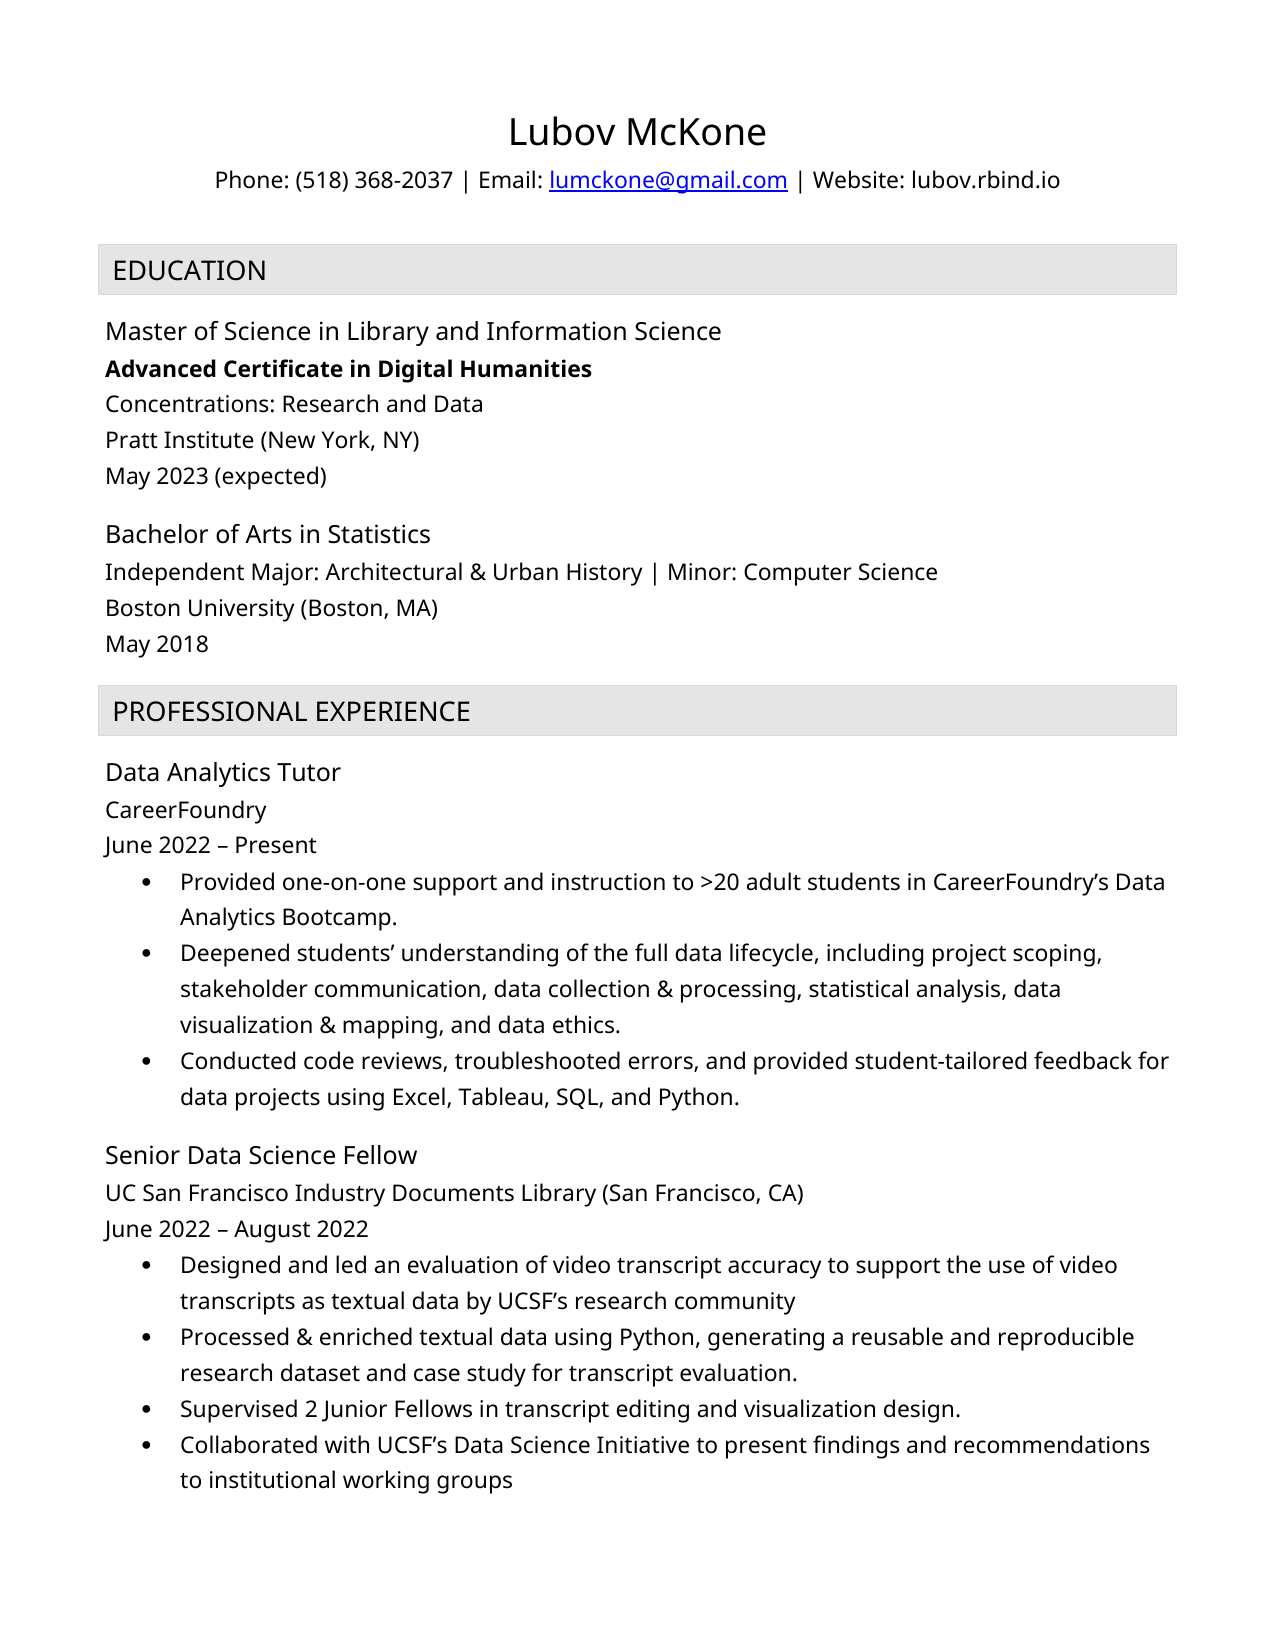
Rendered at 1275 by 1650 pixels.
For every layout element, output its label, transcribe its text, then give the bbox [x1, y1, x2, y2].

subtitle Professional Experience [99, 686, 1176, 735]
text Phone: (518) 368-2037 | Email: lumckone@gmail.com | Website: lubov.rbind.io [105, 164, 1170, 195]
subtitle Education [99, 245, 1176, 294]
subtitle Data Analytics Tutor [105, 754, 1170, 788]
subtitle Master of Science in Library and Information Science [105, 313, 1170, 347]
list Supervised 2 Junior Fellows in transcript editing and visualization design. [142, 1393, 1170, 1424]
text Lubov McKone [105, 105, 1170, 156]
list Deepened students’ understanding of the full data lifecycle, including project scoping, stakeholder communication, data collection & processing, statistical analysis, data visualization & mapping, and data ethics. [142, 937, 1170, 1040]
list Conducted code reviews, troubleshooted errors, and provided student-tailored feedback for data projects using Excel, Tableau, SQL, and Python. [142, 1045, 1170, 1112]
list Collaborated with UCSF’s Data Science Initiative to present findings and recommendations to institutional working groups [142, 1428, 1170, 1496]
list Provided one-on-one support and instruction to >20 adult students in CareerFoundry’s Data Analytics Bootcamp. [142, 865, 1170, 933]
subtitle Senior Data Science Fellow [105, 1138, 1170, 1172]
text Advanced Certificate in Digital Humanities Concentrations: Research and Data Pratt Institute (New York, NY) May 2023 (expected) [105, 352, 1170, 492]
text Independent Major: Architectural & Urban History | Minor: Computer Science Boston University (Boston, MA) May 2018 [105, 556, 1170, 659]
text UC San Francisco Industry Documents Library (San Francisco, CA) June 2022 – August 2022 [105, 1177, 1170, 1244]
list Processed & enriched textual data using Python, generating a reusable and reproducible research dataset and case study for transcript evaluation. [142, 1321, 1170, 1388]
subtitle Bachelor of Arts in Statistics [105, 517, 1170, 551]
list Designed and led an evaluation of video transcript accuracy to support the use of video transcripts as textual data by UCSF’s research community [142, 1249, 1170, 1316]
text CareerFoundry June 2022 – Present [105, 793, 1170, 861]
